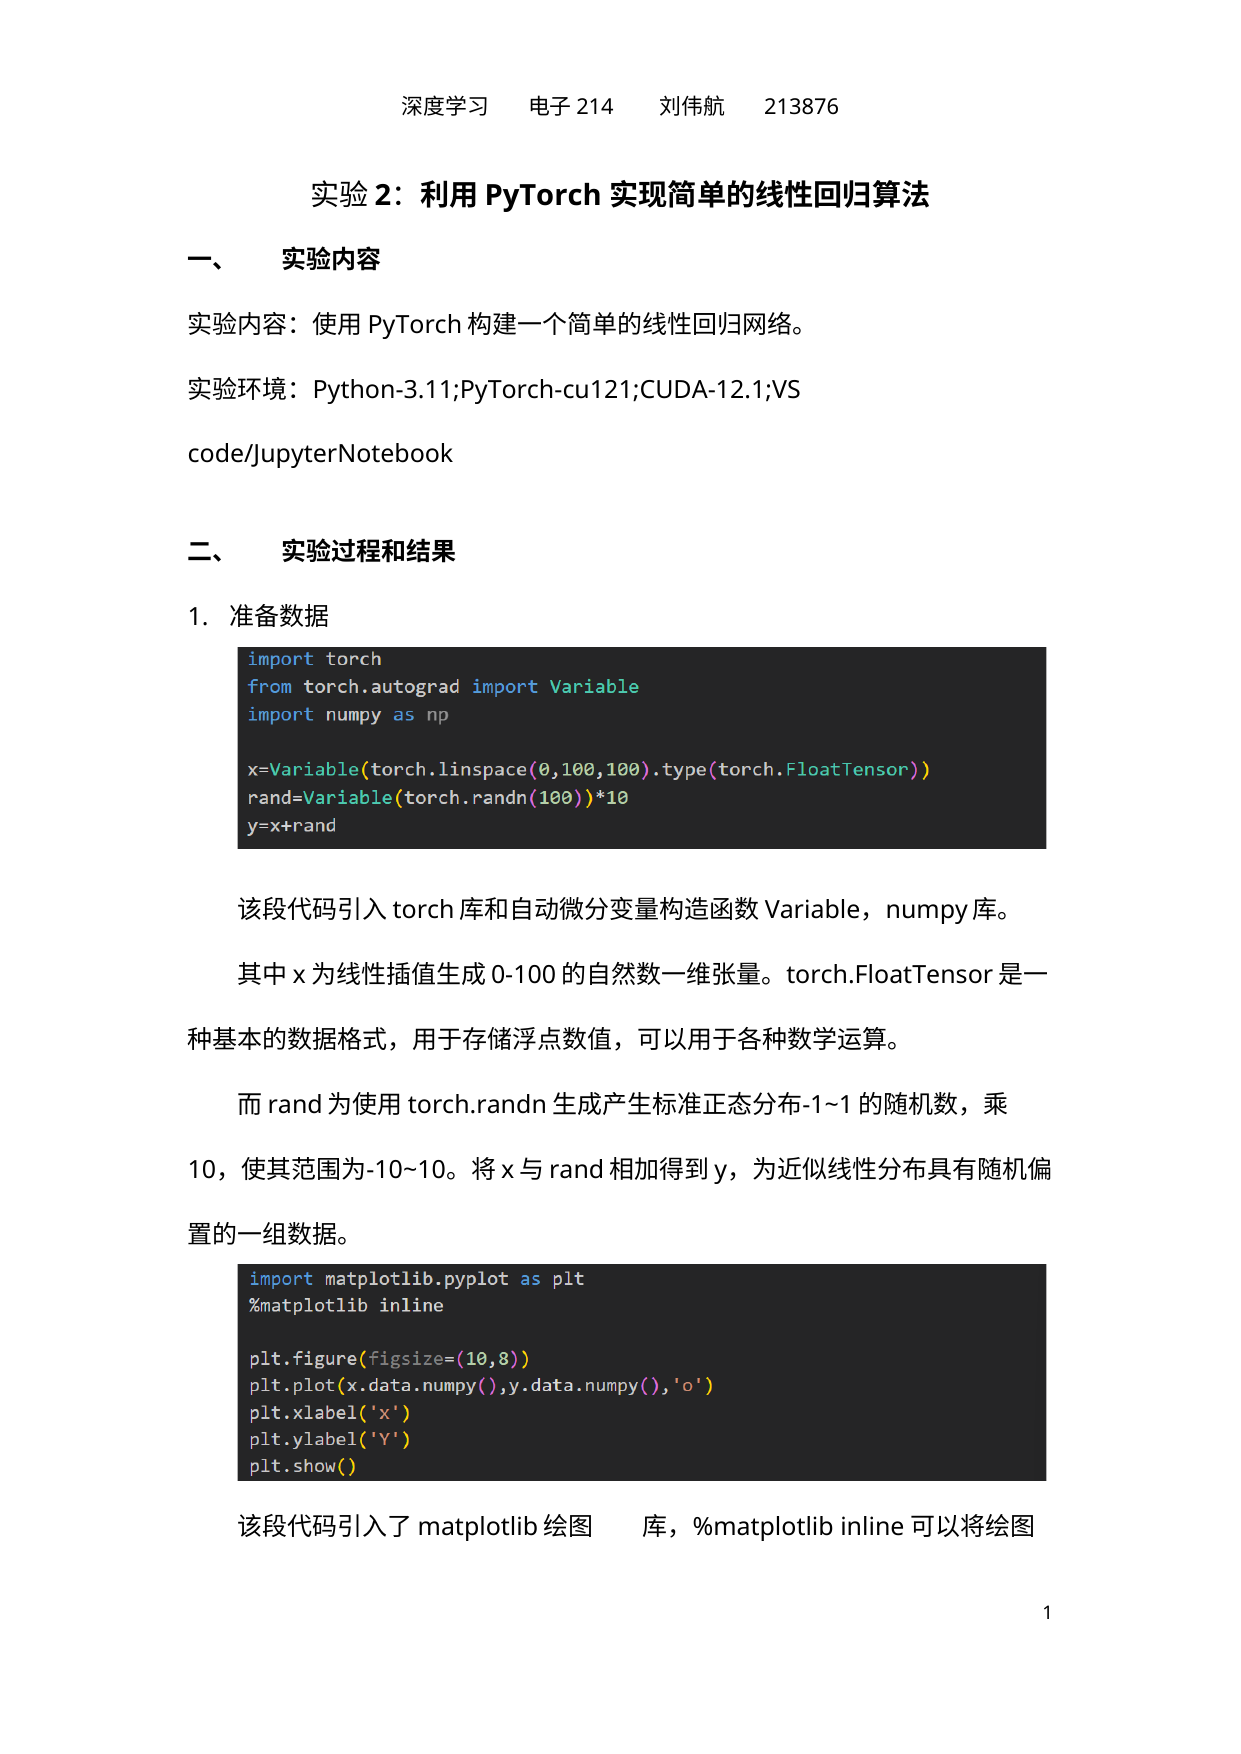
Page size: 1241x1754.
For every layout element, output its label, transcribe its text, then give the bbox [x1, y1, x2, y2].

text 实验内容：使用PyTorch构建一个简单的线性回归网络。 [187, 290, 1053, 355]
text 实验2：利用PyTorch 实现简单的线性回归算法 [187, 160, 1053, 225]
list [187, 1492, 598, 1557]
list 实验内容 [187, 225, 1053, 290]
picture [237, 647, 1047, 849]
list 其中x为线性插值生成0-100的自然数一维张量。torch.FloatTensor是一种基本的数据格式，用于存储浮点数值，可以用于各种数学运算。 [187, 940, 1053, 1070]
list 准备数据 [187, 582, 1053, 647]
picture [237, 1264, 1047, 1481]
text 实验环境：Python-3.11;PyTorch-cu121;CUDA-12.1;VS code/JupyterNotebook [187, 355, 1053, 485]
list 实验过程和结果 [187, 517, 1053, 582]
list 该段代码引入torch库和自动微分变量构造函数Variable，numpy库。 [187, 875, 1053, 940]
list 而rand为使用torch.randn生成产生标准正态分布-1~1的随机数，乘10，使其范围为-10~10。将x与rand相加得到y，为近似线性分布具有随机偏置的一组数据。 [187, 1070, 1053, 1265]
